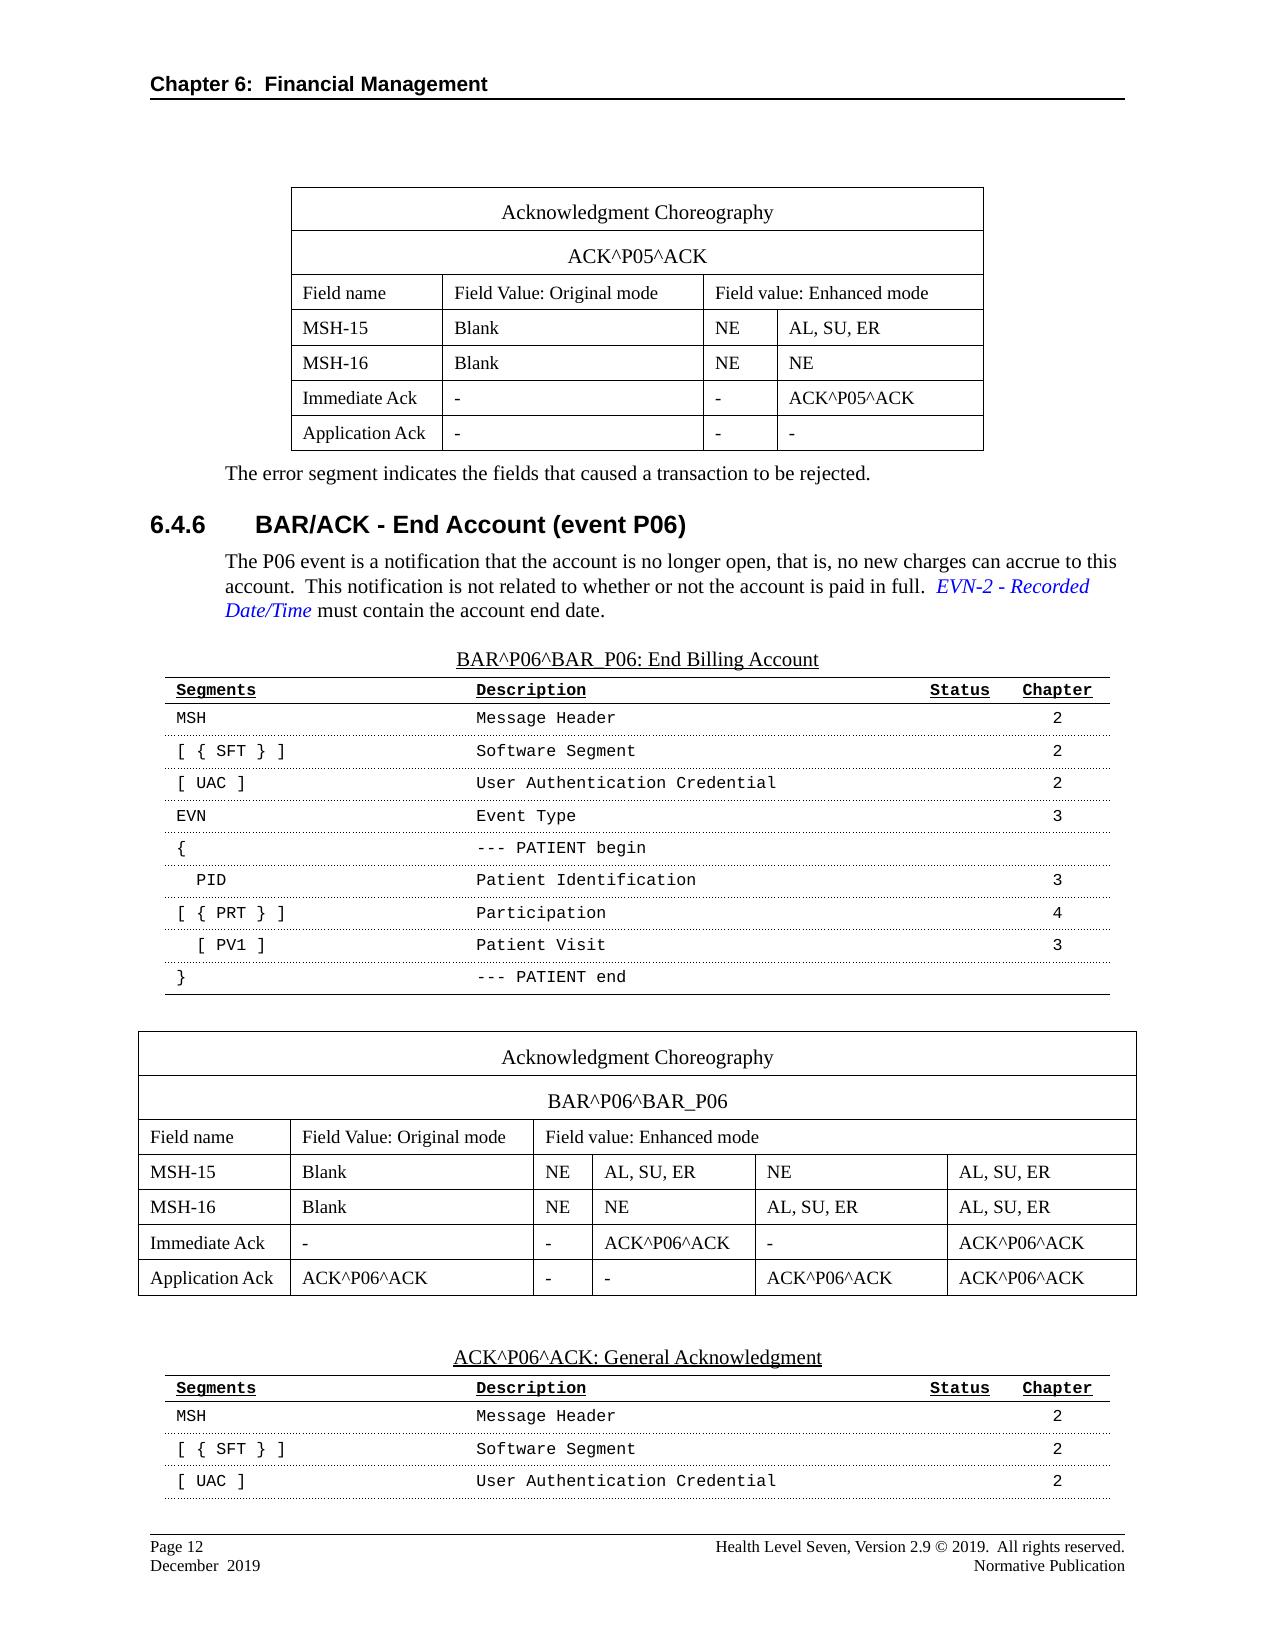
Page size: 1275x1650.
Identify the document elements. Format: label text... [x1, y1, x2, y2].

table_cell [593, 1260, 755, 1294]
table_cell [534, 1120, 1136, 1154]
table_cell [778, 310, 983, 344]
text The error segment indicates the fields that caused a transaction to be rejected. [225, 461, 1125, 485]
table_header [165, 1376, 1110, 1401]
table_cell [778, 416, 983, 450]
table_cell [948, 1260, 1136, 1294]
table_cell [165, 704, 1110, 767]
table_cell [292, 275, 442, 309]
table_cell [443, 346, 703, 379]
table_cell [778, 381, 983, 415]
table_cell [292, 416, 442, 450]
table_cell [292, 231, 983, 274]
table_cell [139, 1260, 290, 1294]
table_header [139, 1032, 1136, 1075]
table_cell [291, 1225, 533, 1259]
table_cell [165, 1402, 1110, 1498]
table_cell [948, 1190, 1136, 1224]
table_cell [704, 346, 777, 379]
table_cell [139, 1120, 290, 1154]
text The P06 event is a notification that the account is no longer open, that is, no new charges can accrue to this account. This notification is not related to whether or not the account is paid in full. EVN-2 - Recorded Date/Time must contain the account end date. [225, 549, 1125, 622]
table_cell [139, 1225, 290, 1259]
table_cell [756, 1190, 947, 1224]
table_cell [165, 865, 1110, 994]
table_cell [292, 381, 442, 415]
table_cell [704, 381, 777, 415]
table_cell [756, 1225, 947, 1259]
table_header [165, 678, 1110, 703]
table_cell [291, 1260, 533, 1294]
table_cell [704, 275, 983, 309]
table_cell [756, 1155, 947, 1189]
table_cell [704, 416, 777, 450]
text BAR^P06^BAR_P06: End Billing Account [150, 647, 1125, 671]
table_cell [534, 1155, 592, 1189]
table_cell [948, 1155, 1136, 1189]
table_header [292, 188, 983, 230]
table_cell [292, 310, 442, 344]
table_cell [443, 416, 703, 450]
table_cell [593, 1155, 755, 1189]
text ACK^P06^ACK: General Acknowledgment [150, 1344, 1125, 1369]
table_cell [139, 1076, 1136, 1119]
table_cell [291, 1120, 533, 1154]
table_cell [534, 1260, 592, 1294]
subtitle BAR/ACK - End Account (event P06) [150, 510, 1125, 539]
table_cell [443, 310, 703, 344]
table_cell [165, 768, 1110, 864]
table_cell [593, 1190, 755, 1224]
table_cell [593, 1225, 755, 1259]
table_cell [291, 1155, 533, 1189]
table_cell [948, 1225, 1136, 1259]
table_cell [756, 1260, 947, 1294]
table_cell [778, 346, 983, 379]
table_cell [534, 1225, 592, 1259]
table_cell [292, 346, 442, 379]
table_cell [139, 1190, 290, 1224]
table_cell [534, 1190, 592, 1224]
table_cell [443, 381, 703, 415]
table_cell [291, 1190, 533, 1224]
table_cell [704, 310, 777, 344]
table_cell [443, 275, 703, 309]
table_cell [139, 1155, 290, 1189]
